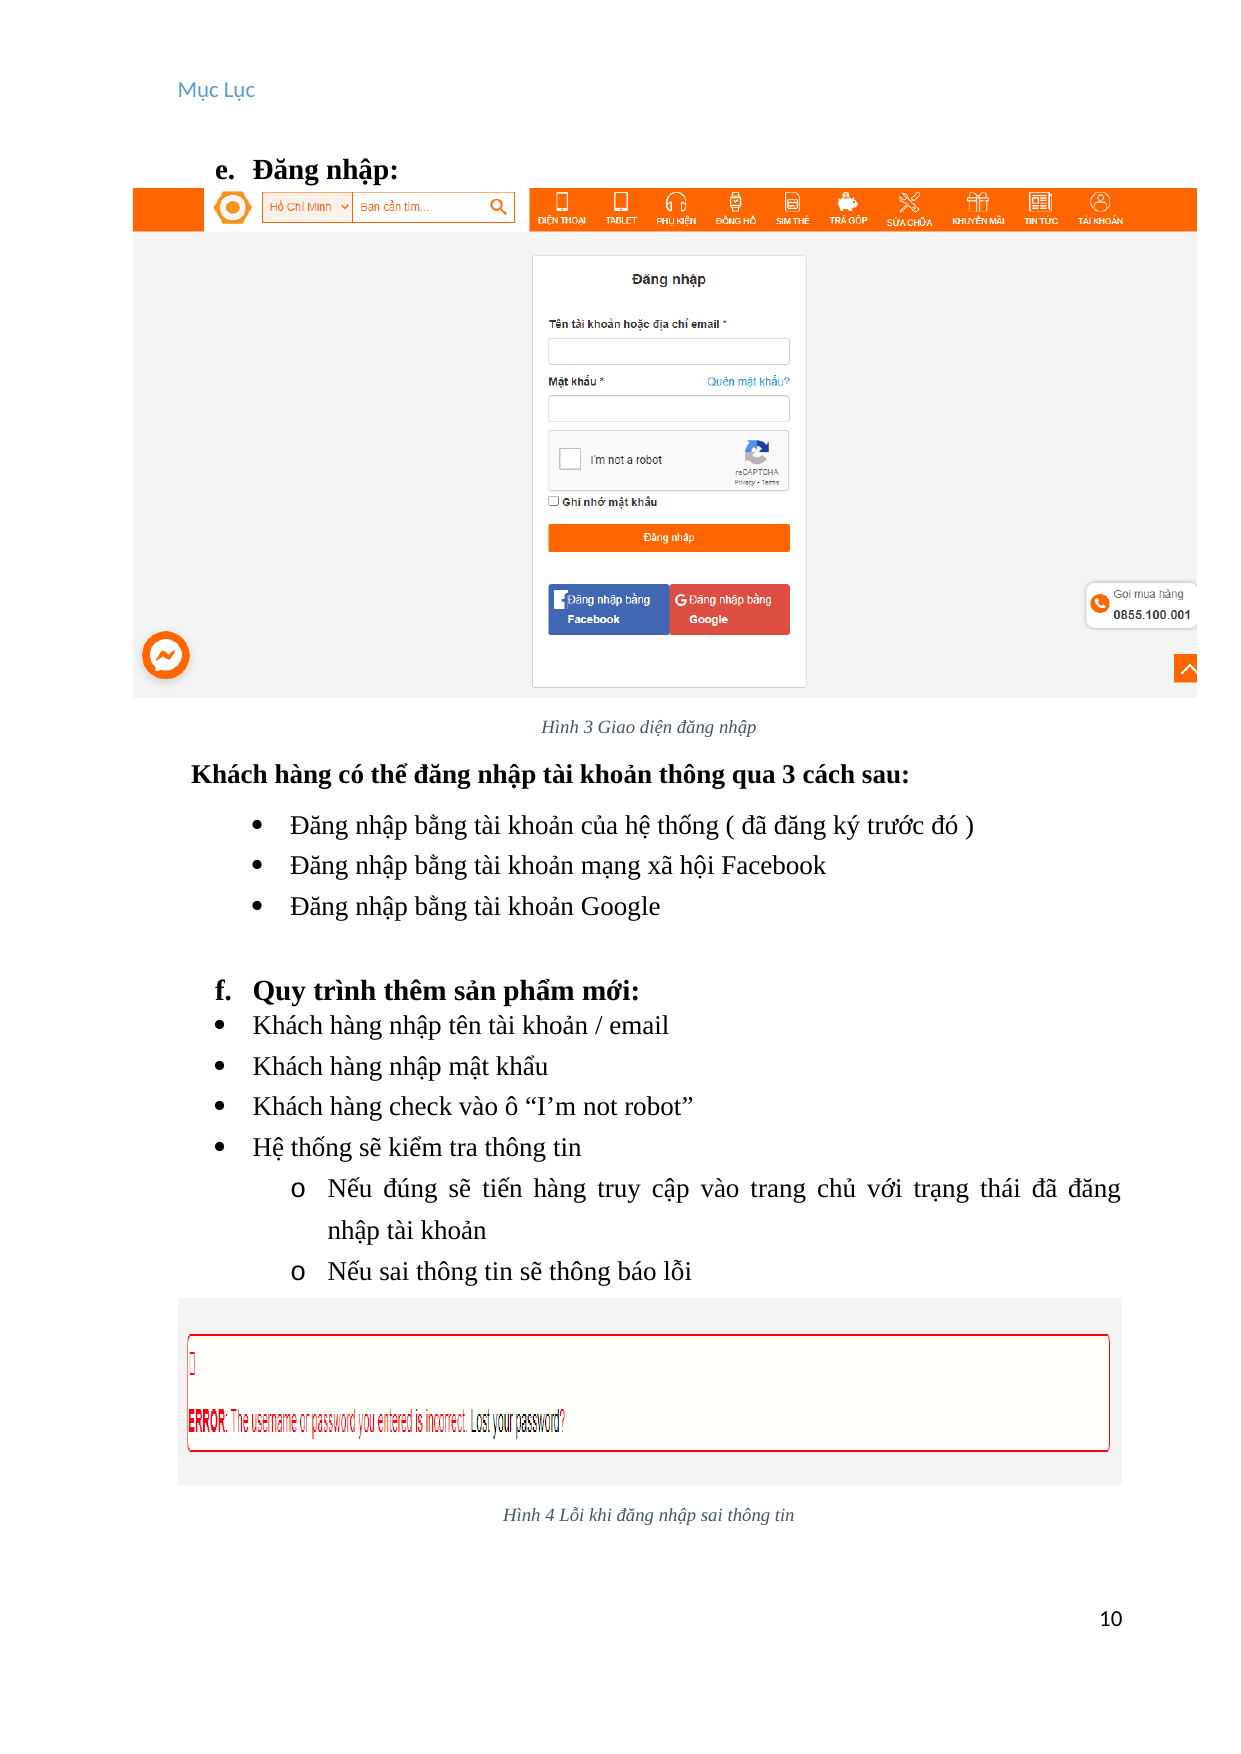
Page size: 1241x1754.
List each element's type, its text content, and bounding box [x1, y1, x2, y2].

subtitle Đăng nhập: [215, 152, 1122, 185]
subtitle Quy trình thêm sản phẩm mới: [215, 973, 1122, 1007]
picture [132, 188, 1197, 698]
text Hình 4 Lỗi khi đăng nhập sai thông tin [177, 1504, 1122, 1525]
text Khách hàng có thể đăng nhập tài khoản thông qua 3 cách sau: [177, 759, 1122, 790]
list Khách hàng nhập mật khẩu [215, 1050, 1122, 1081]
text Hình 3 Giao diện đăng nhập [177, 716, 1122, 738]
picture [177, 1298, 1122, 1485]
list Đăng nhập bằng tài khoản mạng xã hội Facebook [252, 849, 1122, 881]
list Nếu đúng sẽ tiến hàng truy cập vào trang chủ với trạng thái đã đăng nhập tài khoản [290, 1172, 1122, 1246]
list Hệ thống sẽ kiểm tra thông tin [215, 1131, 1122, 1162]
list Đăng nhập bằng tài khoản của hệ thống ( đã đăng ký trước đó ) [252, 809, 1122, 840]
list Khách hàng check vào ô “I’m not robot” [215, 1091, 1122, 1122]
list Khách hàng nhập tên tài khoản / email [215, 1009, 1122, 1041]
list Đăng nhập bằng tài khoản Google [252, 890, 1122, 921]
list Nếu sai thông tin sẽ thông báo lỗi [290, 1255, 1122, 1288]
